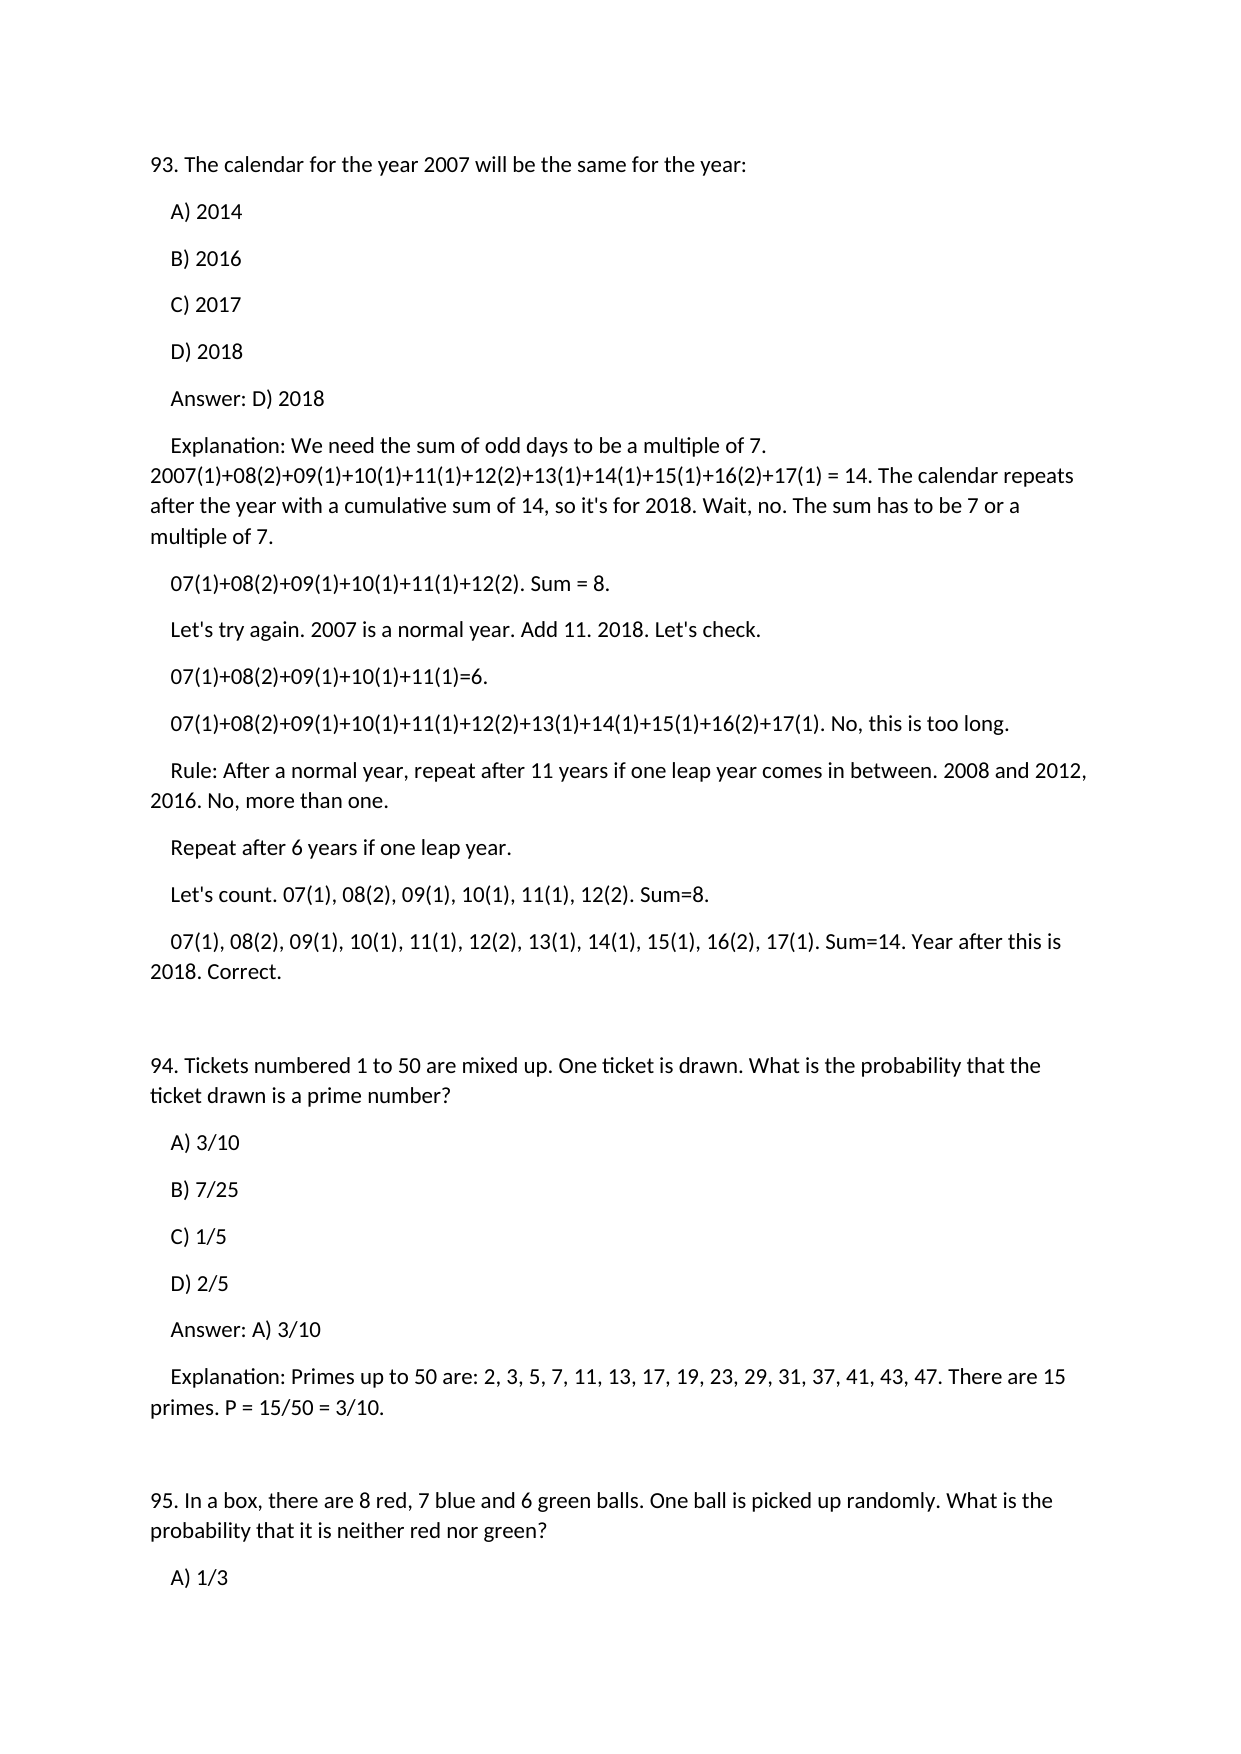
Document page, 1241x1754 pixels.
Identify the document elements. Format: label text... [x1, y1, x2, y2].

text D) 2018 [150, 337, 1090, 366]
text 07(1)+08(2)+09(1)+10(1)+11(1)+12(2). Sum = 8. [150, 569, 1090, 597]
text 95. In a box, there are 8 red, 7 blue and 6 green balls. One ball is picked up randomly. What is the probability that it is neither red nor green? [150, 1486, 1090, 1545]
text B) 2016 [150, 244, 1090, 272]
text 94. Tickets numbered 1 to 50 are mixed up. One ticket is drawn. What is the probability that the ticket drawn is a prime number? [150, 1051, 1090, 1109]
text Repeat after 6 years if one leap year. [150, 833, 1090, 861]
text Rule: After a normal year, repeat after 11 years if one leap year comes in between. 2008 and 2012, 2016. No, more than one. [150, 756, 1090, 814]
text Answer: D) 2018 [150, 384, 1090, 412]
text Answer: A) 3/10 [150, 1316, 1090, 1344]
text A) 1/3 [150, 1563, 1090, 1592]
text Let's try again. 2007 is a normal year. Add 11. 2018. Let's check. [150, 616, 1090, 644]
text Explanation: Primes up to 50 are: 2, 3, 5, 7, 11, 13, 17, 19, 23, 29, 31, 37, 41, 43, 47. There are 15 primes. P = 15/50 = 3/10. [150, 1362, 1090, 1421]
text 93. The calendar for the year 2007 will be the same for the year: [150, 150, 1090, 178]
text Let's count. 07(1), 08(2), 09(1), 10(1), 11(1), 12(2). Sum=8. [150, 880, 1090, 908]
text Explanation: We need the sum of odd days to be a multiple of 7. 2007(1)+08(2)+09(1)+10(1)+11(1)+12(2)+13(1)+14(1)+15(1)+16(2)+17(1) = 14. The calendar repeats after the year with a cumulative sum of 14, so it's for 2018. Wait, no. The sum has to be 7 or a multiple of 7. [150, 431, 1090, 550]
text B) 7/25 [150, 1175, 1090, 1203]
text 07(1)+08(2)+09(1)+10(1)+11(1)+12(2)+13(1)+14(1)+15(1)+16(2)+17(1). No, this is too long. [150, 709, 1090, 737]
text 07(1), 08(2), 09(1), 10(1), 11(1), 12(2), 13(1), 14(1), 15(1), 16(2), 17(1). Sum=14. Year after this is 2018. Correct. [150, 927, 1090, 985]
text 07(1)+08(2)+09(1)+10(1)+11(1)=6. [150, 662, 1090, 691]
text D) 2/5 [150, 1269, 1090, 1297]
text A) 3/10 [150, 1128, 1090, 1156]
text C) 2017 [150, 291, 1090, 319]
text A) 2014 [150, 197, 1090, 225]
text C) 1/5 [150, 1222, 1090, 1250]
